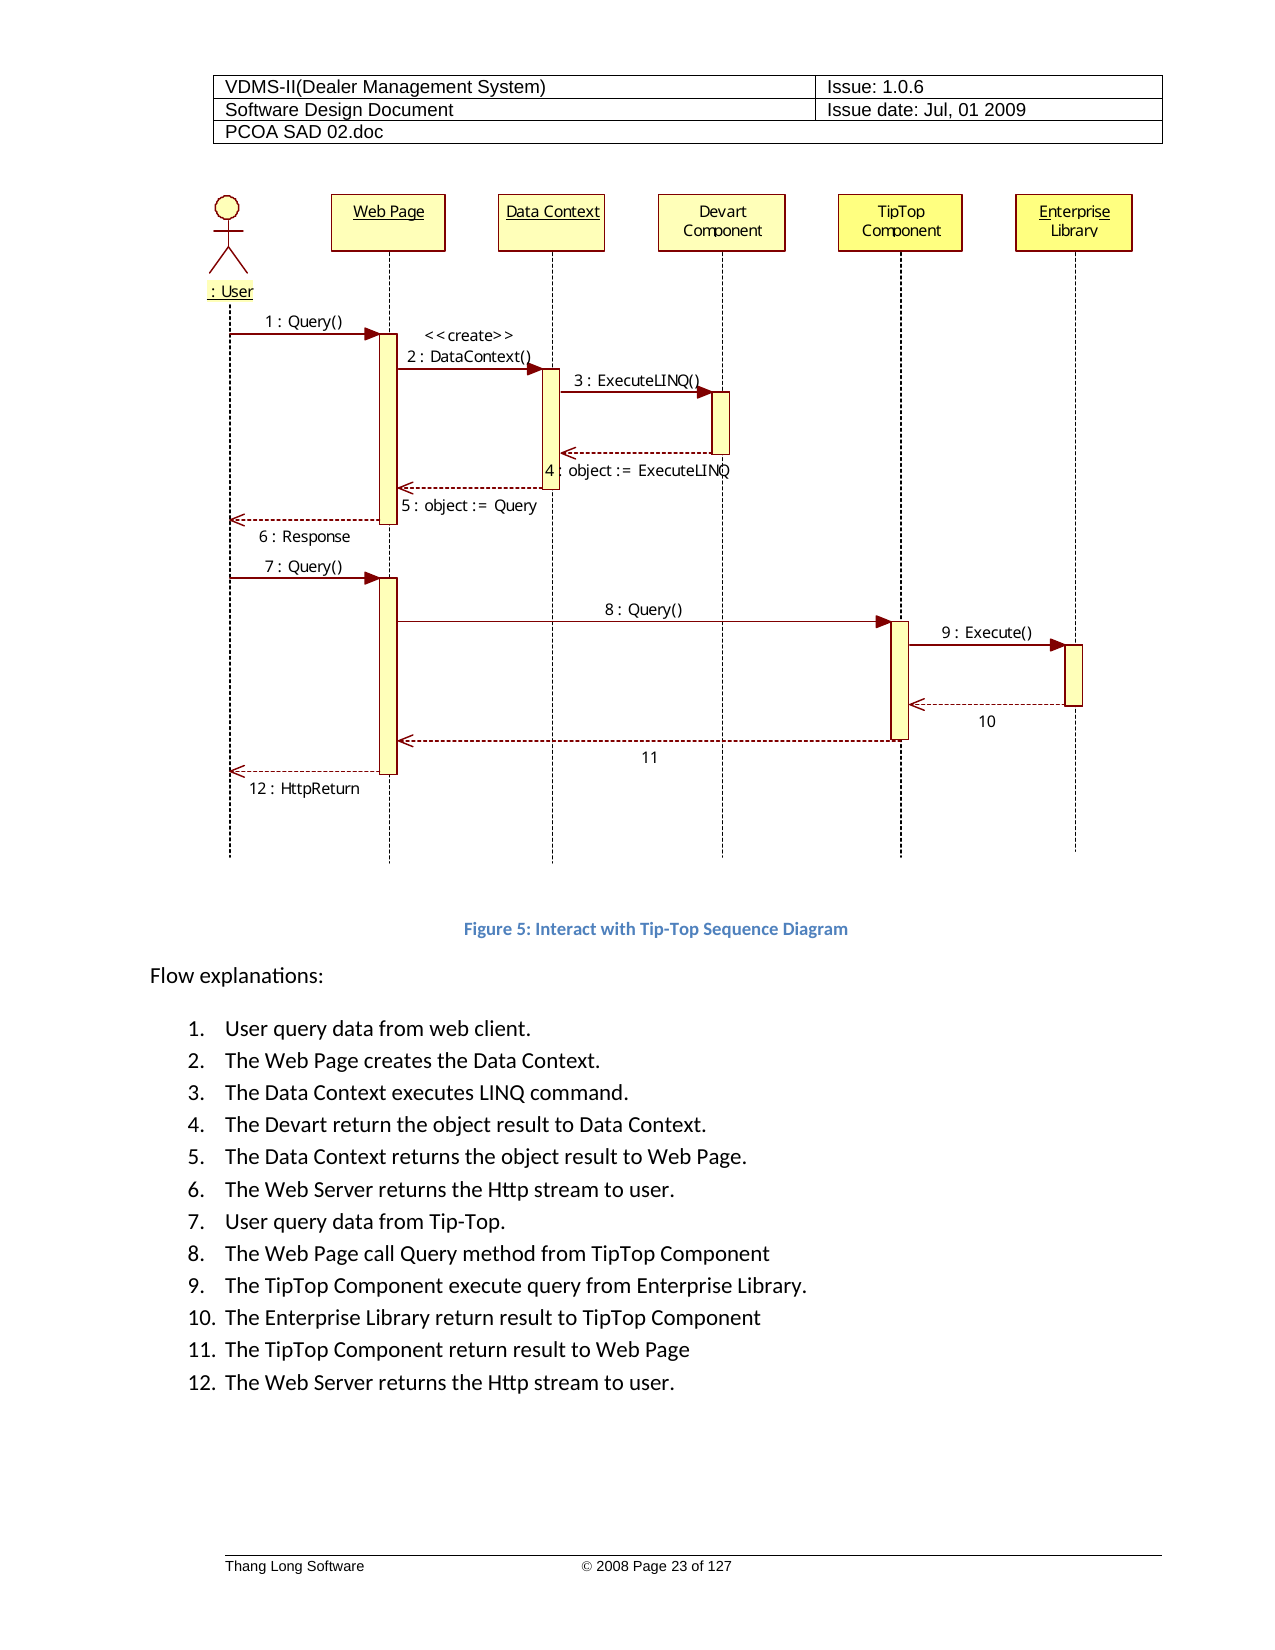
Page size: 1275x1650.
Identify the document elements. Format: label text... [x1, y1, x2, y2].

list The Enterprise Library return result to TipTop Component [187, 1303, 1162, 1331]
list The Web Page creates the Data Context. [187, 1046, 1162, 1074]
list The Data Context executes LINQ command. [187, 1078, 1162, 1106]
list User query data from web client. [187, 1014, 1162, 1042]
list The Data Context returns the object result to Web Page. [187, 1142, 1162, 1171]
list The Web Server returns the Http stream to user. [187, 1175, 1162, 1203]
list The Web Server returns the Http stream to user. [187, 1368, 1162, 1396]
list The TipTop Component execute query from Enterprise Library. [187, 1271, 1162, 1299]
text Flow explanations: [150, 961, 1162, 989]
list The Devart return the object result to Data Context. [187, 1110, 1162, 1138]
list User query data from Tip-Top. [187, 1207, 1162, 1235]
list The Web Page call Query method from TipTop Component [187, 1239, 1162, 1267]
list The TipTop Component return result to Web Page [187, 1336, 1162, 1364]
text Figure 5: Interact with Tip-Top Sequence Diagram [150, 917, 1162, 940]
